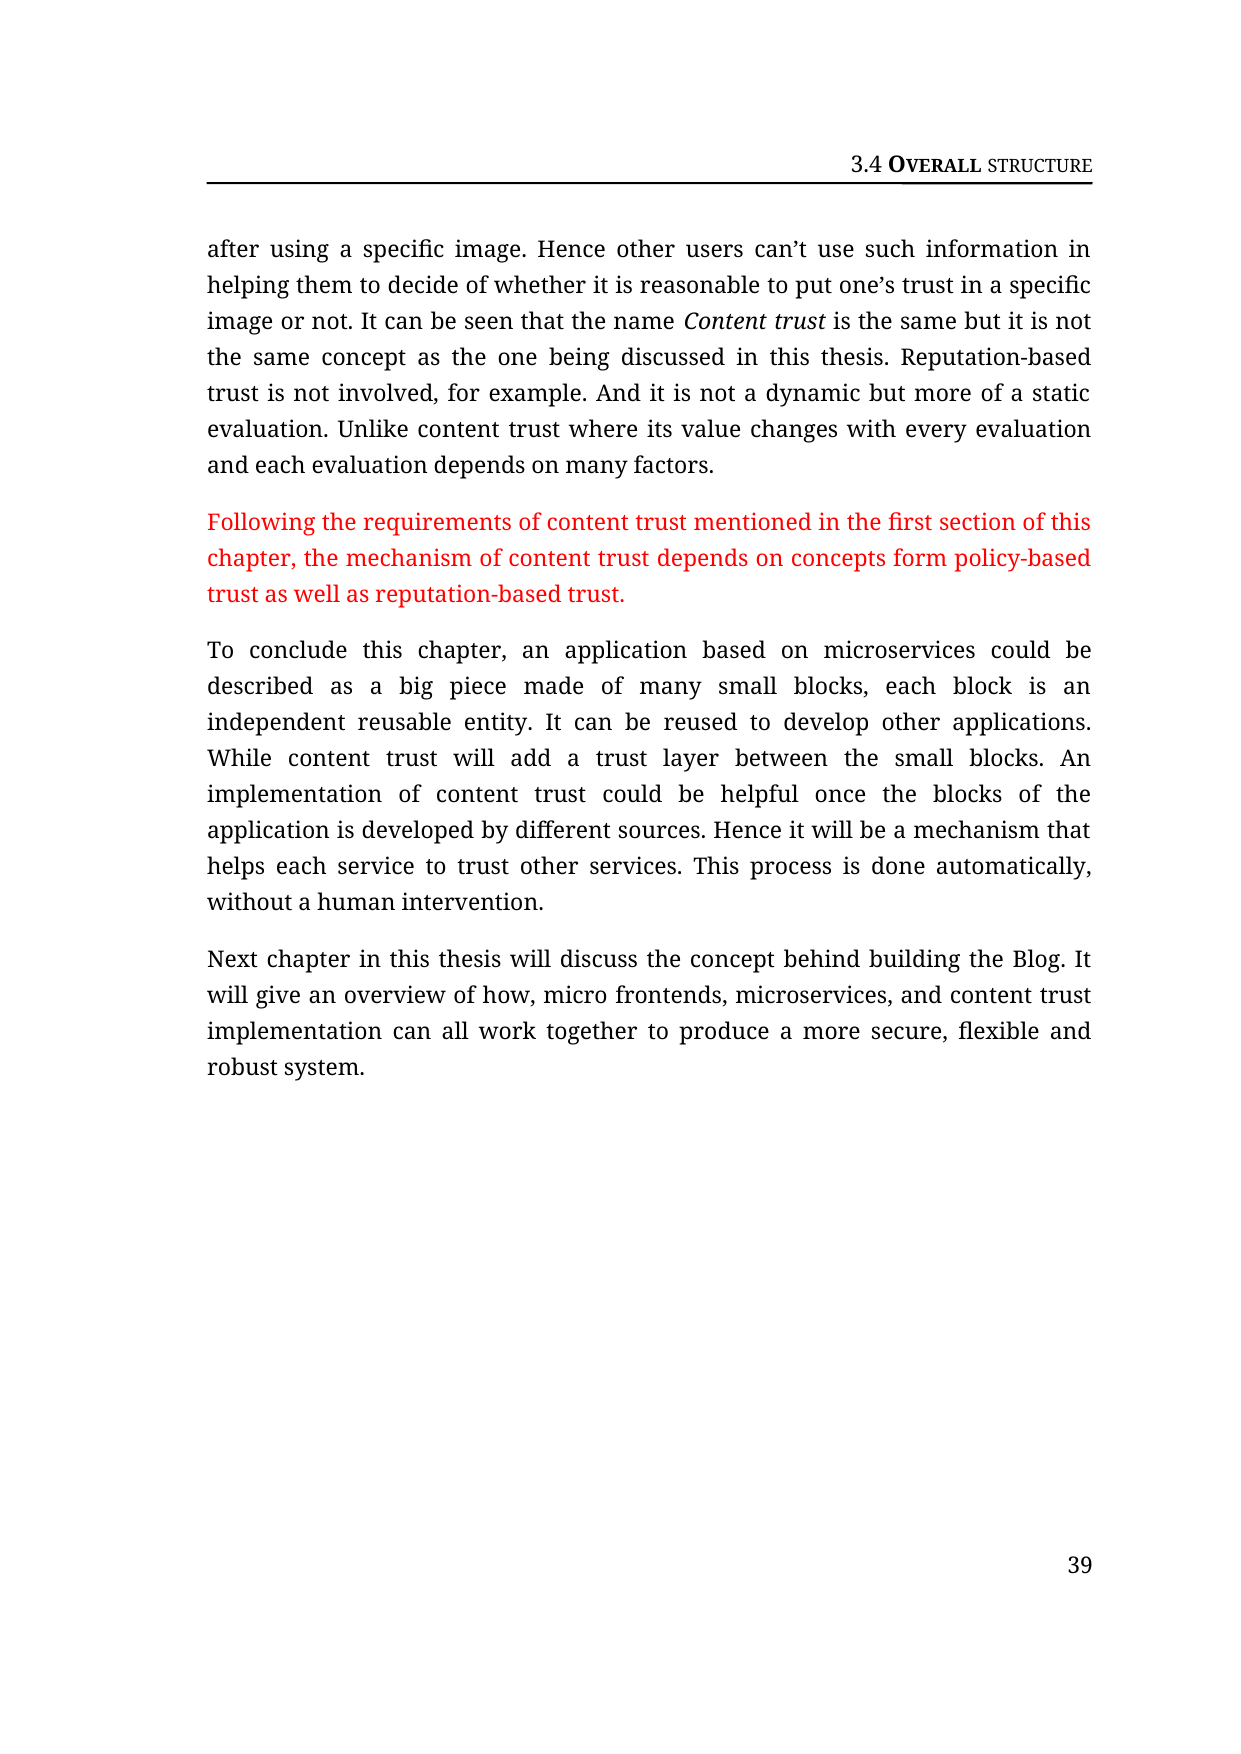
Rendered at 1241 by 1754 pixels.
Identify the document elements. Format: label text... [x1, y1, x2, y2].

text Next chapter in this thesis will discuss the concept behind building the Blog. It will give an overview of how, micro frontends, microservices, and content trust implementation can all work together to produce a more secure, flexible and robust system. [207, 943, 1092, 1082]
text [207, 233, 1092, 480]
text To conclude this chapter, an application based on microservices could be described as a big piece made of many small blocks, each block is an independent reusable entity. It can be reused to develop other applications. While content trust will add a trust layer between the small blocks. An implementation of content trust could be helpful once the blocks of the application is developed by different sources. Hence it will be a mechanism that helps each service to trust other services. This process is done automatically, without a human intervention. [207, 634, 1092, 917]
text Following the requirements of content trust mentioned in the first section of this chapter, the mechanism of content trust depends on concepts form policy-based trust as well as reputation-based trust. [207, 506, 1092, 609]
